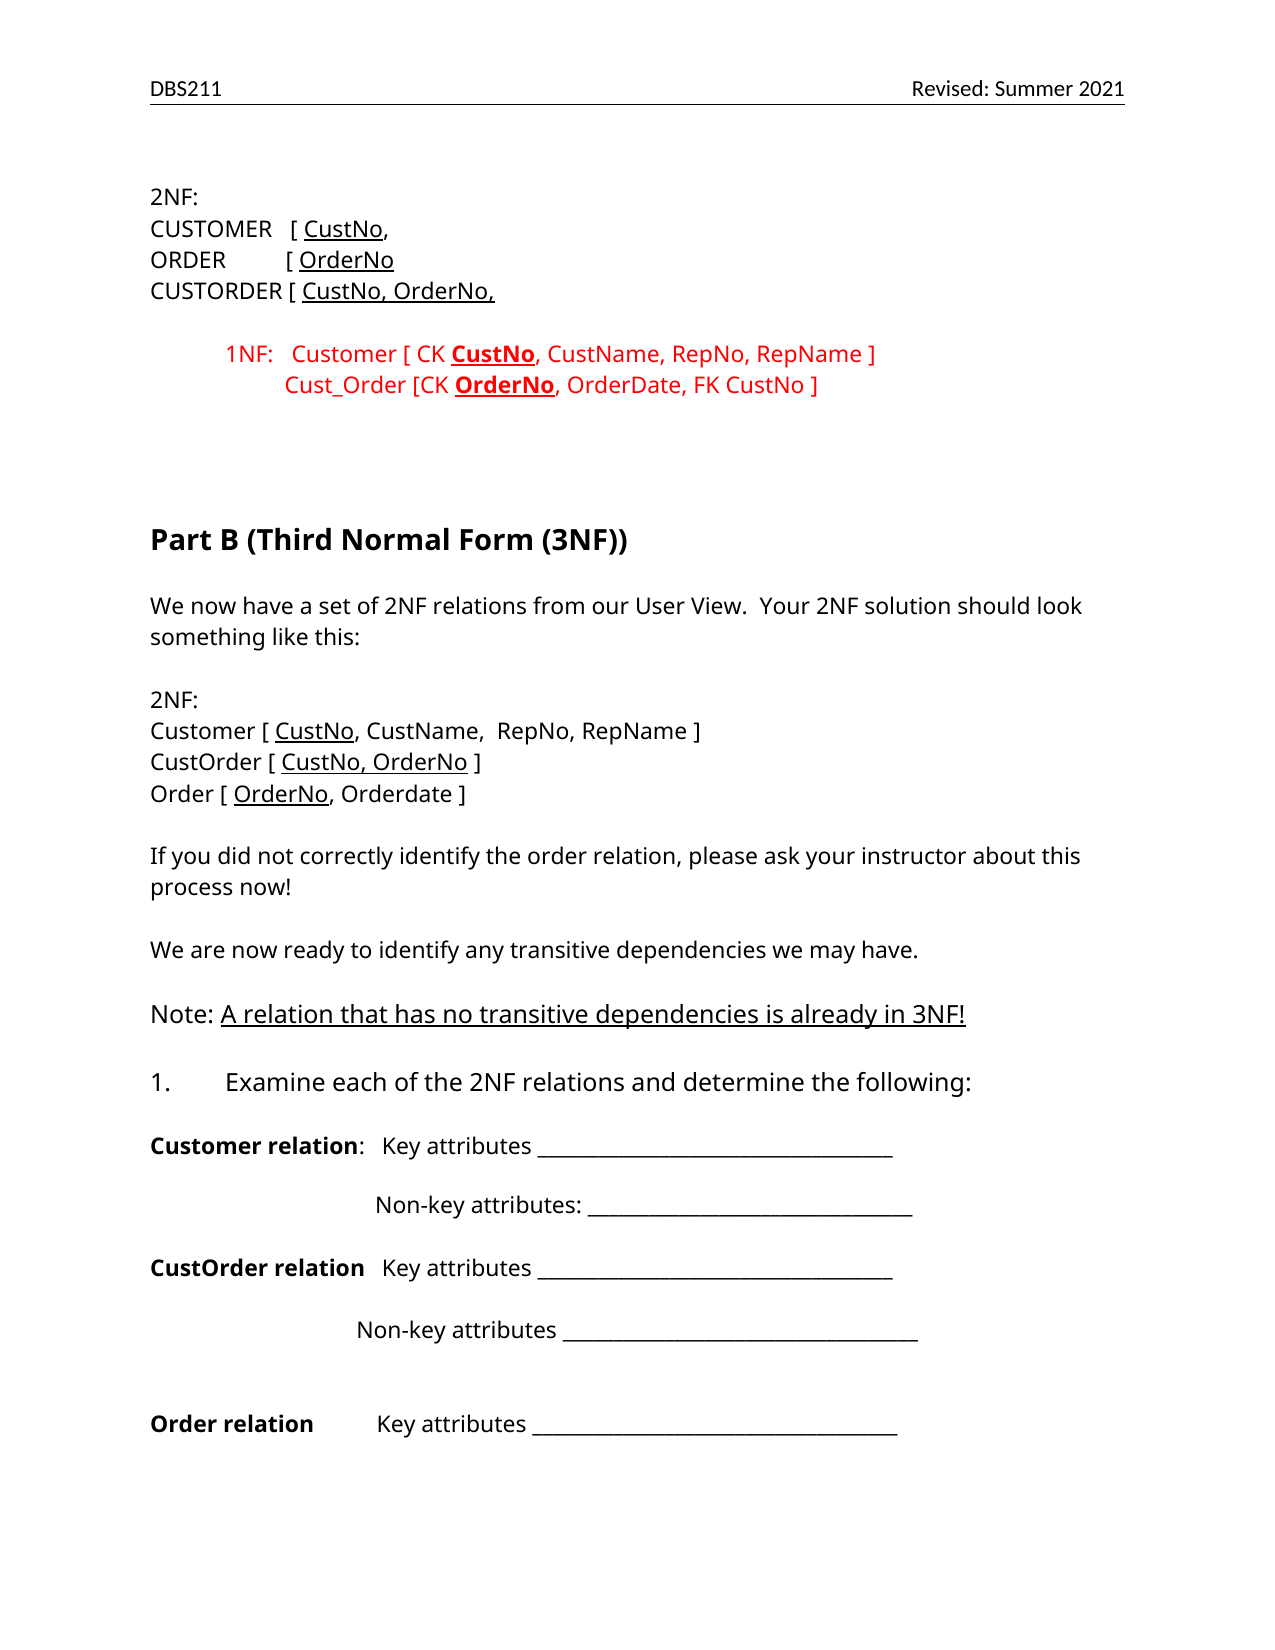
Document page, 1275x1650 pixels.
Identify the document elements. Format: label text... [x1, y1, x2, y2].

text Order [ OrderNo, Orderdate ] [150, 777, 1125, 809]
text We are now ready to identify any transitive dependencies we may have. [150, 934, 1125, 965]
text We now have a set of 2NF relations from our User View. Your 2NF solution should look something like this: [150, 590, 1125, 652]
text CUSTOMER [ CustNo, [150, 212, 1125, 244]
text Customer relation: Key attributes ___________________________________ [150, 1130, 1125, 1161]
text Non-key attributes: ________________________________ [300, 1189, 1125, 1220]
text 2NF: [150, 181, 1125, 212]
text Non-key attributes ___________________________________ [150, 1314, 1125, 1345]
text ORDER [ OrderNo [150, 244, 1125, 275]
text If you did not correctly identify the order relation, please ask your instructor about this process now! [150, 840, 1125, 902]
text Order relation Key attributes ____________________________________ [150, 1408, 1125, 1439]
text CustOrder relation Key attributes ___________________________________ [150, 1251, 1125, 1283]
text CUSTORDER [ CustNo, OrderNo, [150, 275, 1125, 306]
text 1. Examine each of the 2NF relations and determine the following: [150, 1064, 1125, 1098]
text Part B (Third Normal Form (3NF)) [150, 519, 1125, 559]
text Note: A relation that has no transitive dependencies is already in 3NF! [150, 996, 1125, 1030]
text Customer [ CustNo, CustName, RepNo, RepName ] [150, 715, 1125, 746]
text CustOrder [ CustNo, OrderNo ] [150, 746, 1125, 777]
text 1NF: Customer [ CK CustNo, CustName, RepNo, RepName ] Cust_Order [CK OrderNo, OrderDate, FK CustNo ] [225, 337, 1125, 400]
text 2NF: [150, 684, 1125, 715]
